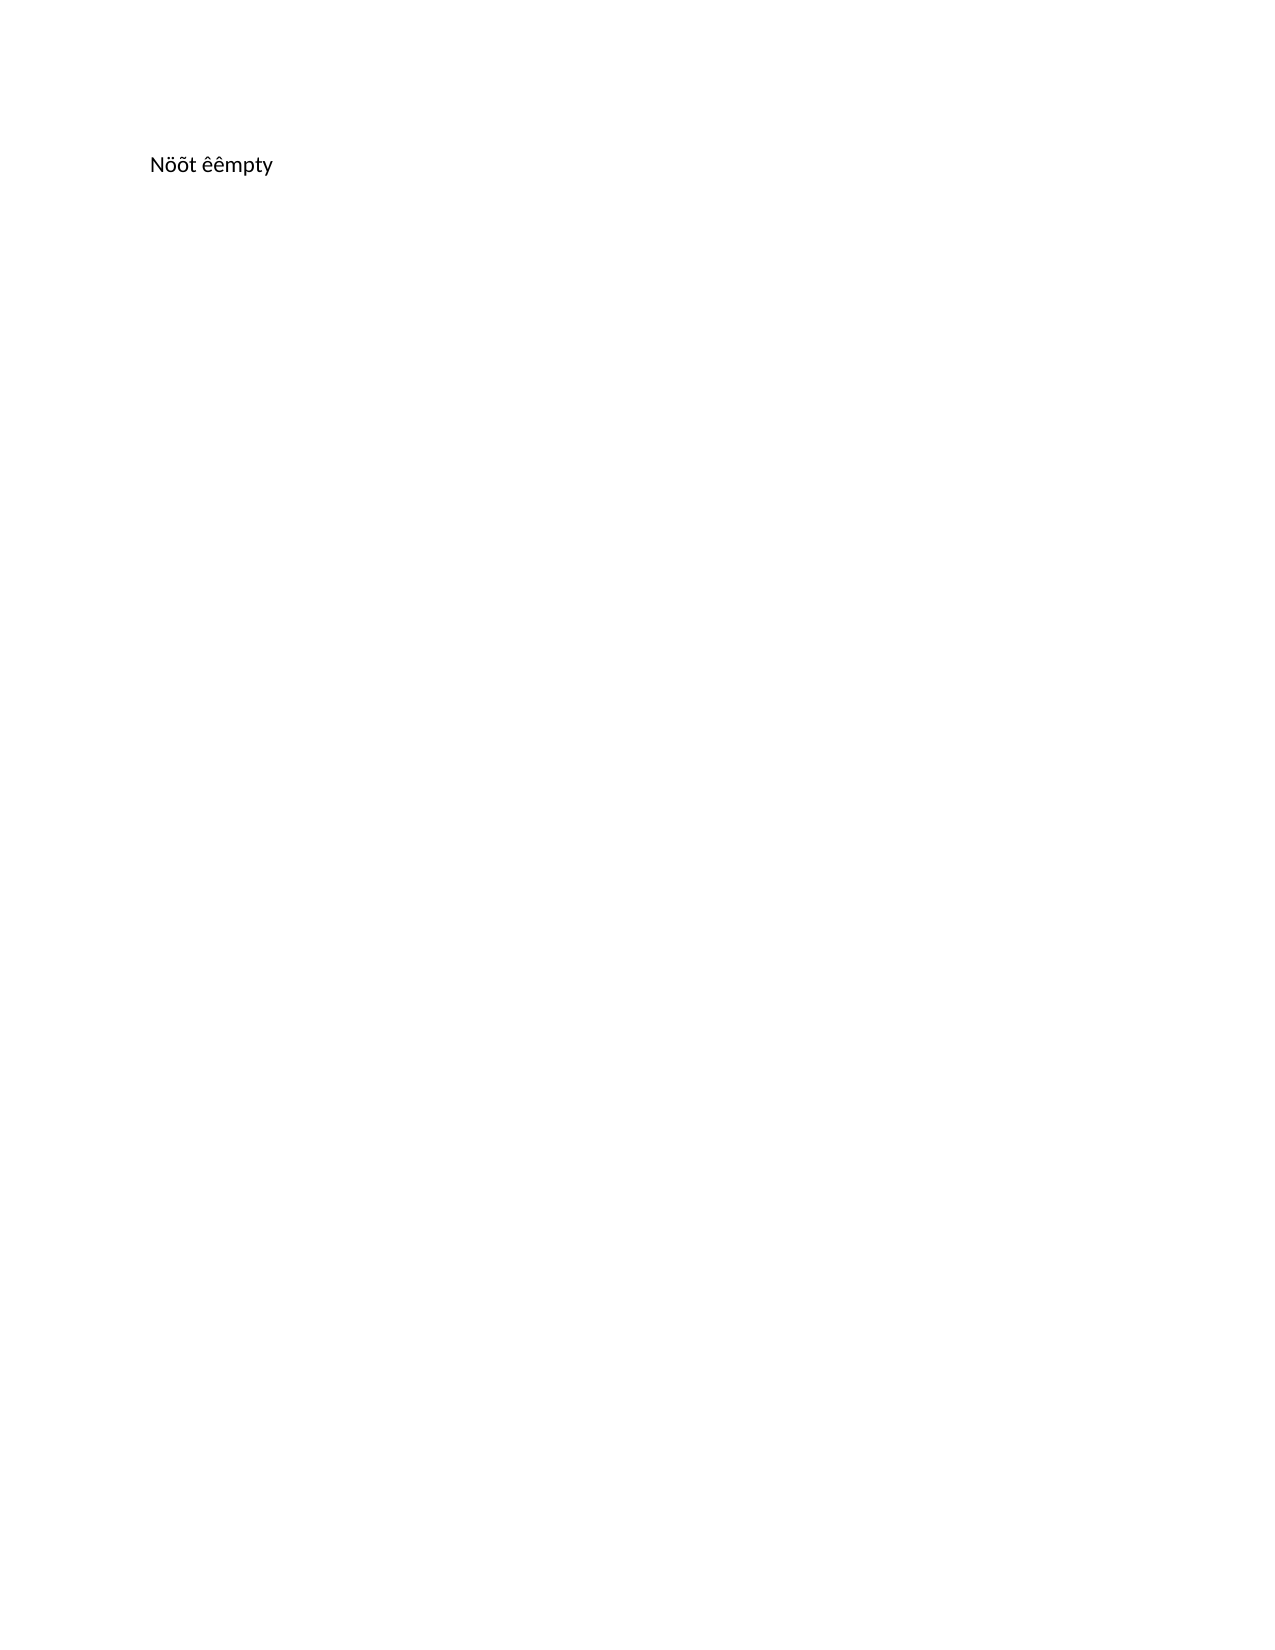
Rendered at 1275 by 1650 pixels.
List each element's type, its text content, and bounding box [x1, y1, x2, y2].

text Nöõt êêmpty [150, 150, 1125, 178]
